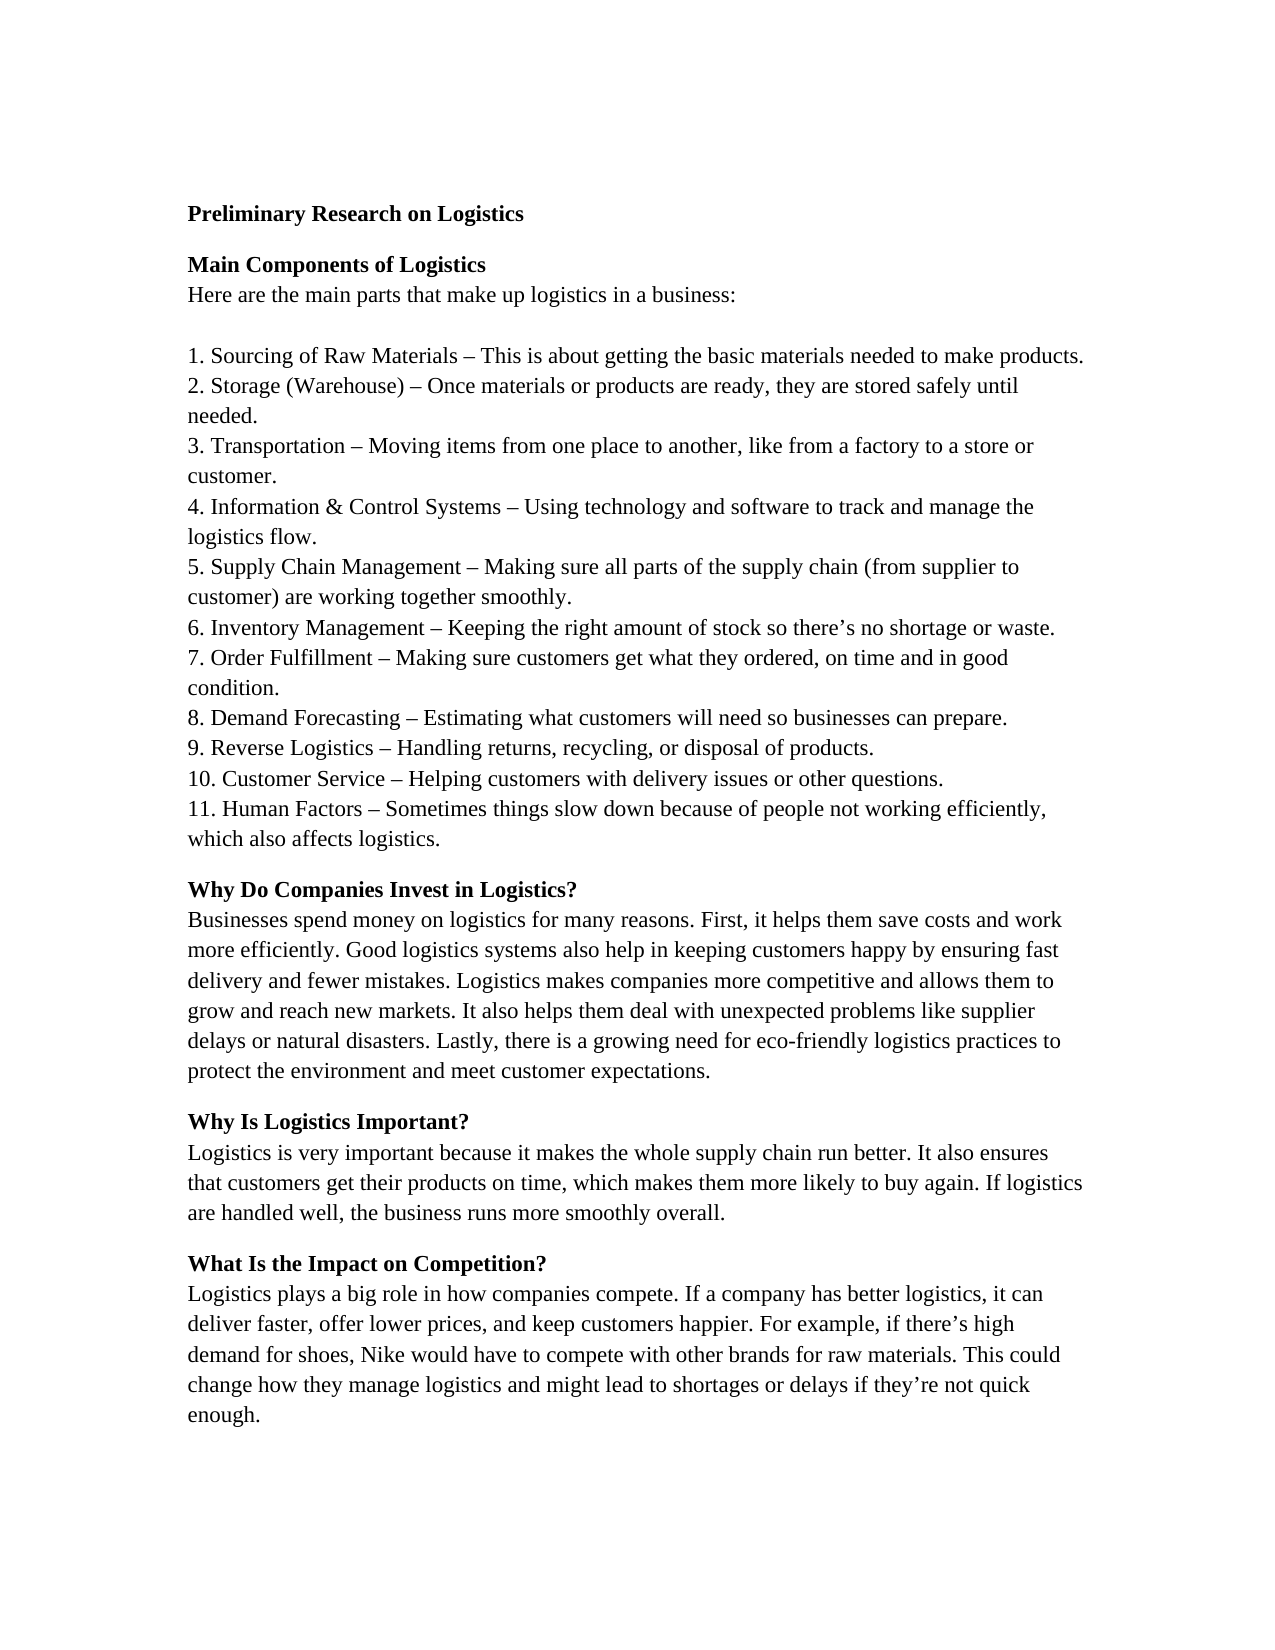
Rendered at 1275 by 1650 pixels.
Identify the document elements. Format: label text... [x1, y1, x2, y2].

text Logistics is very important because it makes the whole supply chain run better. It also ensures that customers get their products on time, which makes them more likely to buy again. If logistics are handled well, the business runs more smoothly overall. [187, 1138, 1087, 1225]
subtitle Why Is Logistics Important? [187, 1108, 1087, 1135]
text Businesses spend money on logistics for many reasons. First, it helps them save costs and work more efficiently. Good logistics systems also help in keeping customers happy by ensuring fast delivery and fewer mistakes. Logistics makes companies more competitive and allows them to grow and reach new markets. It also helps them deal with unexpected problems like supplier delays or natural disasters. Lastly, there is a growing need for eco-friendly logistics practices to protect the environment and meet customer expectations. [187, 906, 1087, 1084]
text Logistics plays a big role in how companies compete. If a company has better logistics, it can deliver faster, offer lower prices, and keep customers happier. For example, if there’s high demand for shoes, Nike would have to compete with other brands for raw materials. This could change how they manage logistics and might lead to shortages or delays if they’re not quick enough. [187, 1280, 1087, 1427]
subtitle Preliminary Research on Logistics [187, 200, 1087, 226]
subtitle Main Components of Logistics [187, 251, 1087, 277]
subtitle Why Do Companies Invest in Logistics? [187, 876, 1087, 902]
subtitle What Is the Impact on Competition? [187, 1250, 1087, 1276]
text Here are the main parts that make up logistics in a business: 1. Sourcing of Raw Materials – This is about getting the basic materials needed to make products. 2. Storage (Warehouse) – Once materials or products are ready, they are stored safely until needed. 3. Transportation – Moving items from one place to another, like from a factory to a store or customer. 4. Information & Control Systems – Using technology and software to track and manage the logistics flow. 5. Supply Chain Management – Making sure all parts of the supply chain (from supplier to customer) are working together smoothly. 6. Inventory Management – Keeping the right amount of stock so there’s no shortage or waste. 7. Order Fulfillment – Making sure customers get what they ordered, on time and in good condition. 8. Demand Forecasting – Estimating what customers will need so businesses can prepare. 9. Reverse Logistics – Handling returns, recycling, or disposal of products. 10. Customer Service – Helping customers with delivery issues or other questions. 11. Human Factors – Sometimes things slow down because of people not working efficiently, which also affects logistics. [187, 281, 1087, 851]
